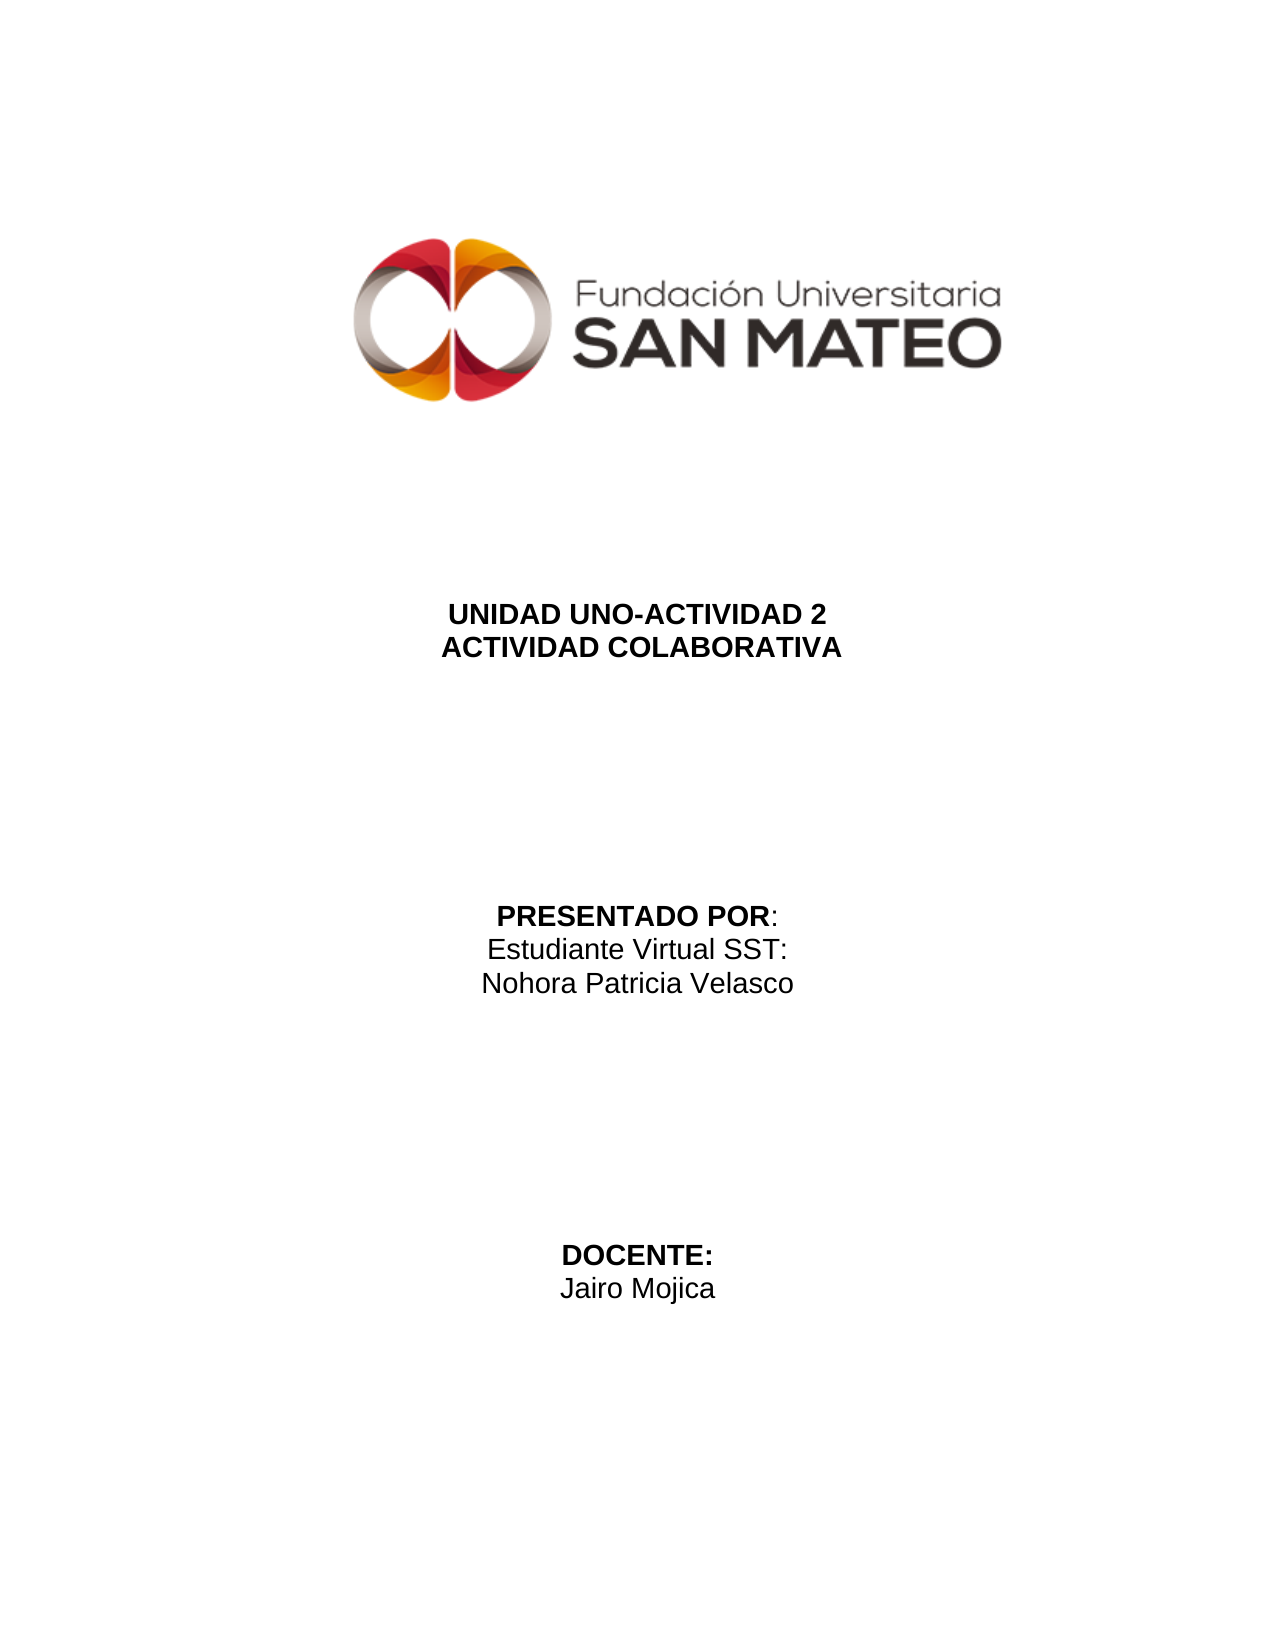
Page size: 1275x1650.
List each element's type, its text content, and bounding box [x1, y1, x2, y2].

text DOCENTE: [177, 1238, 1098, 1271]
text ACTIVIDAD COLABORATIVA [177, 631, 1098, 664]
text PRESENTADO POR: [177, 899, 1098, 932]
text UNIDAD UNO-ACTIVIDAD 2 [177, 597, 1098, 631]
text Jairo Mojica [177, 1271, 1098, 1305]
text Nohora Patricia Velasco [177, 966, 1098, 999]
text Estudiante Virtual SST: [177, 932, 1098, 966]
picture [270, 168, 1058, 435]
